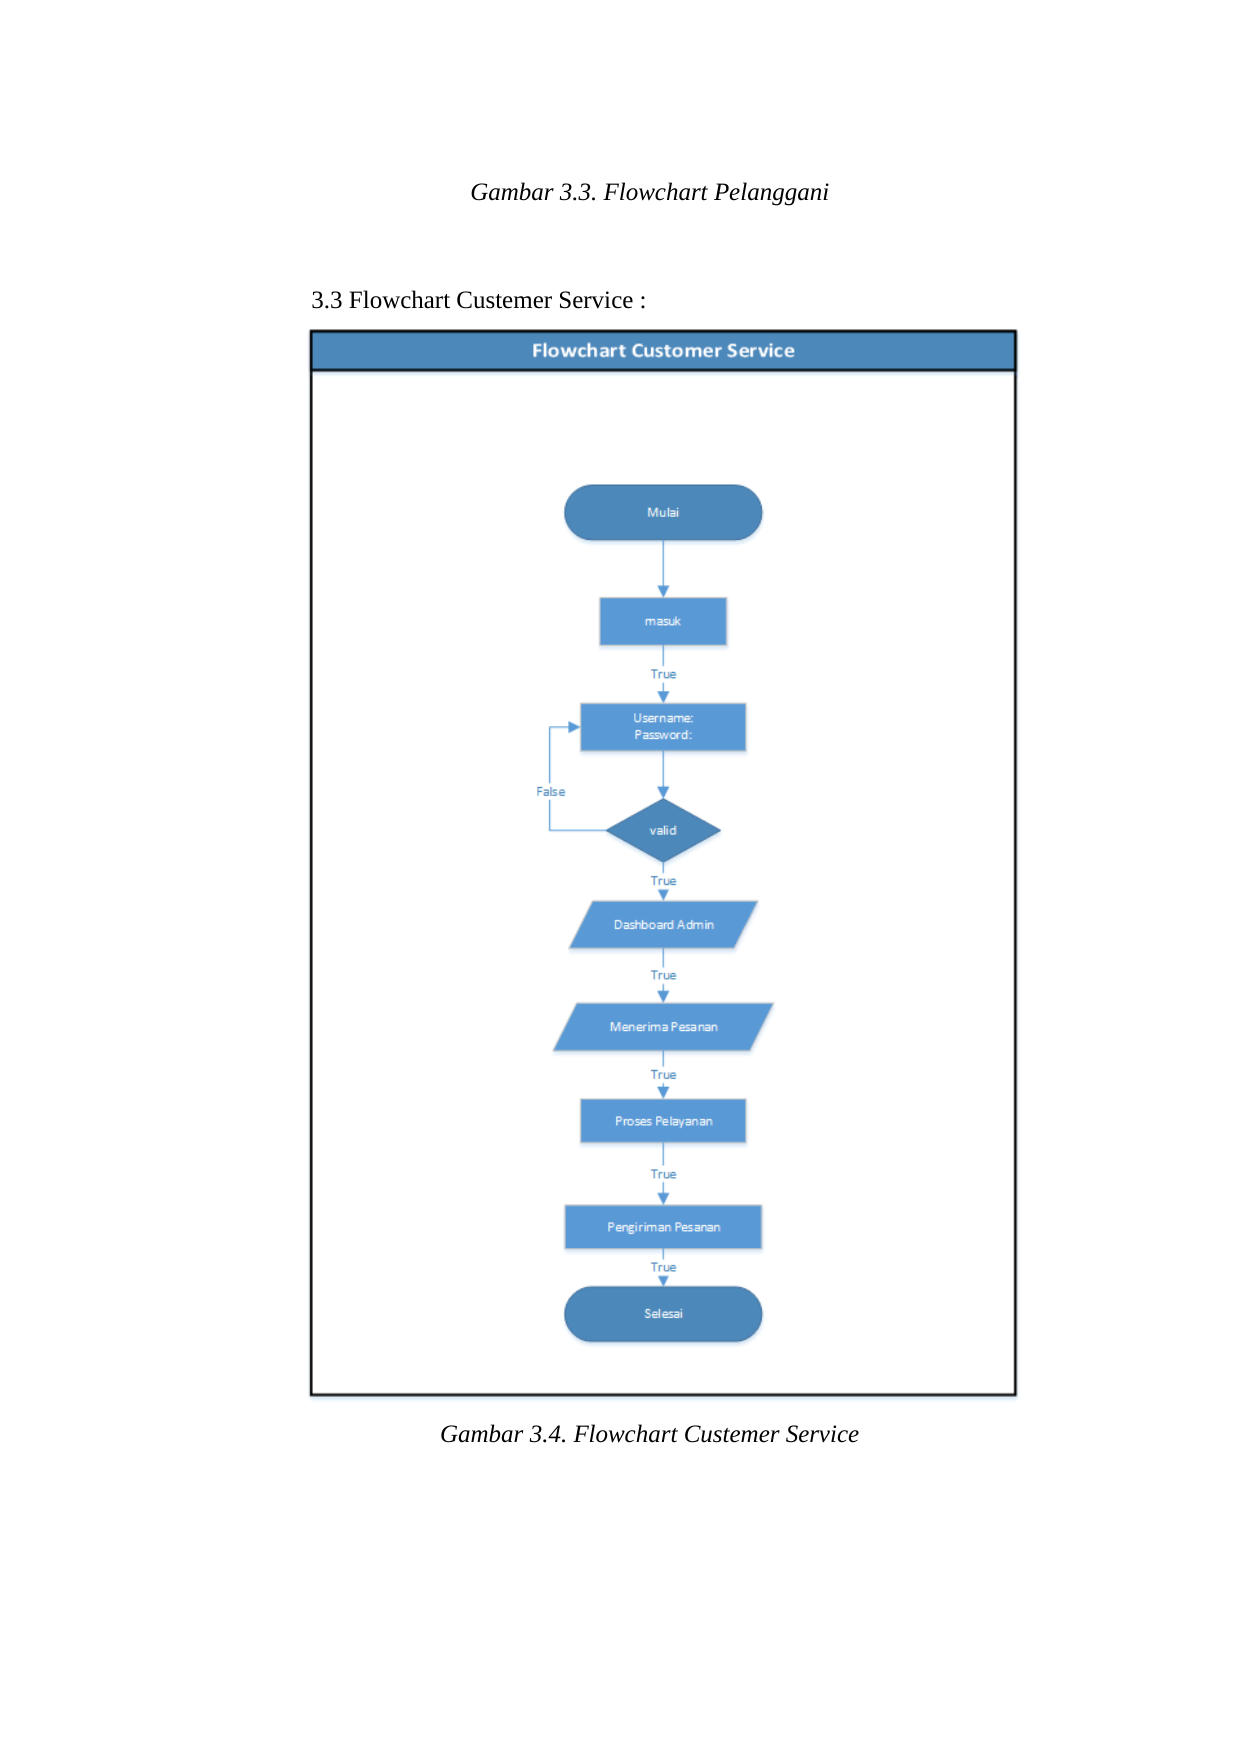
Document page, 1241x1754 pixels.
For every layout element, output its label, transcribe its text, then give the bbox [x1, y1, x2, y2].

picture [305, 328, 1023, 1406]
text Gambar 3.4. Flowchart Custemer Service [236, 1419, 1063, 1448]
text Gambar 3.3. Flowchart Pelanggani [236, 177, 1063, 206]
list Flowchart Custemer Service : [311, 285, 1063, 314]
